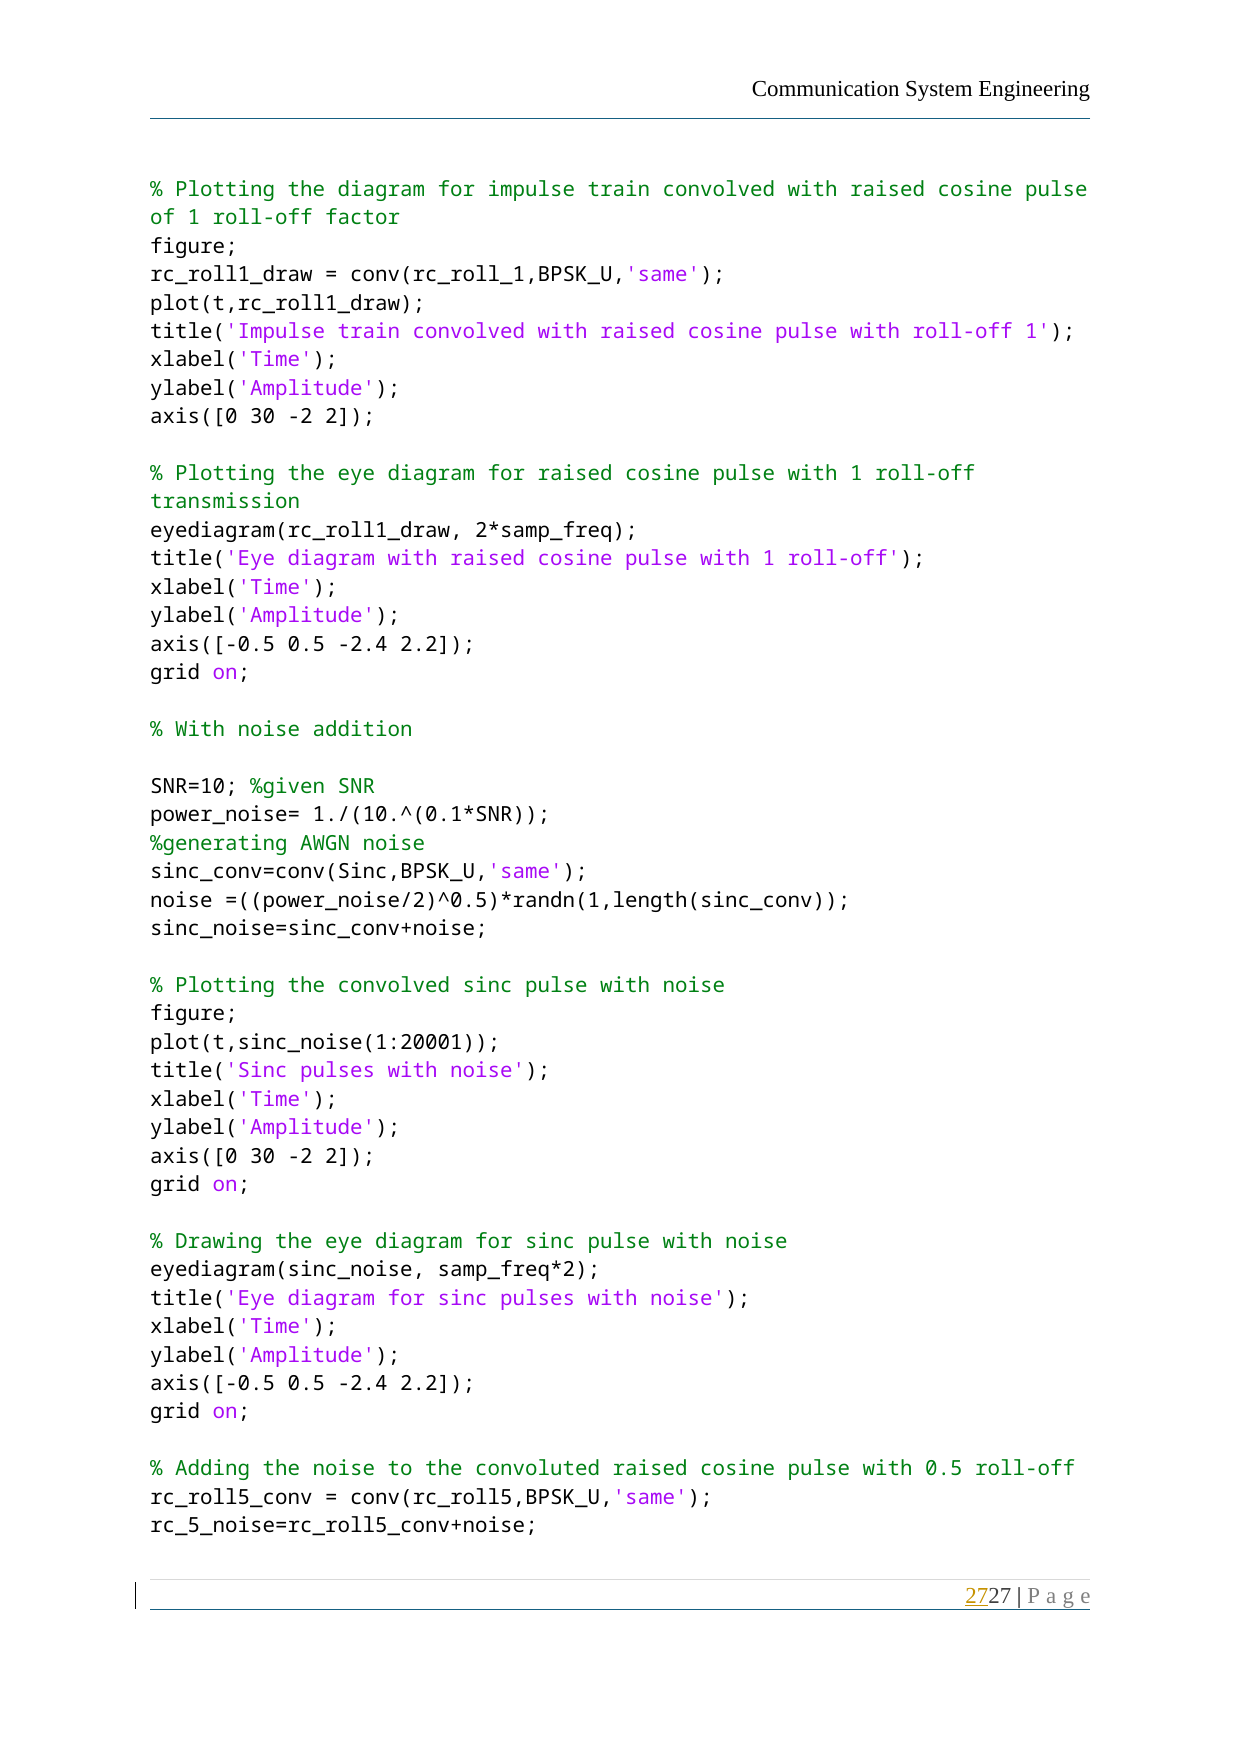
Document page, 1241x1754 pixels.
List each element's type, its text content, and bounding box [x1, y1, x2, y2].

text grid on; [150, 1169, 1090, 1198]
text figure; [150, 231, 1090, 259]
text title('Sinc pulses with noise'); [150, 1055, 1090, 1084]
text sinc_conv=conv(Sinc,BPSK_U,'same'); [150, 856, 1090, 885]
text ylabel('Amplitude'); [150, 600, 1090, 629]
text % Plotting the eye diagram for raised cosine pulse with 1 roll-off transmission [150, 458, 1090, 515]
text % Drawing the eye diagram for sinc pulse with noise [150, 1226, 1090, 1254]
text % Plotting the convolved sinc pulse with noise [150, 970, 1090, 998]
text xlabel('Time'); [150, 1084, 1090, 1112]
text axis([-0.5 0.5 -2.4 2.2]); [150, 1368, 1090, 1397]
text axis([0 30 -2 2]); [150, 401, 1090, 430]
text ylabel('Amplitude'); [150, 373, 1090, 401]
text eyediagram(sinc_noise, samp_freq*2); [150, 1254, 1090, 1283]
text title('Eye diagram with raised cosine pulse with 1 roll-off'); [150, 543, 1090, 572]
text % Plotting the diagram for impulse train convolved with raised cosine pulse of 1 roll-off factor [150, 174, 1090, 231]
text SNR=10; %given SNR [150, 771, 1090, 799]
text % With noise addition [150, 714, 1090, 743]
text %generating AWGN noise [150, 828, 1090, 856]
text axis([0 30 -2 2]); [150, 1141, 1090, 1169]
text axis([-0.5 0.5 -2.4 2.2]); [150, 629, 1090, 657]
text ylabel('Amplitude'); [150, 1112, 1090, 1141]
text plot(t,rc_roll1_draw); [150, 288, 1090, 316]
text grid on; [150, 1397, 1090, 1425]
text figure; [150, 998, 1090, 1027]
text grid on; [150, 657, 1090, 686]
text ylabel('Amplitude'); [150, 1340, 1090, 1368]
text noise =((power_noise/2)^0.5)*randn(1,length(sinc_conv)); [150, 885, 1090, 913]
text title('Impulse train convolved with raised cosine pulse with roll-off 1'); [150, 316, 1090, 344]
text plot(t,sinc_noise(1:20001)); [150, 1027, 1090, 1055]
text xlabel('Time'); [150, 572, 1090, 600]
text sinc_noise=sinc_conv+noise; [150, 913, 1090, 942]
text power_noise= 1./(10.^(0.1*SNR)); [150, 799, 1090, 828]
text rc_roll5_conv = conv(rc_roll5,BPSK_U,'same'); [150, 1482, 1090, 1510]
text xlabel('Time'); [150, 344, 1090, 373]
text % Adding the noise to the convoluted raised cosine pulse with 0.5 roll-off [150, 1453, 1090, 1482]
text rc_5_noise=rc_roll5_conv+noise; [150, 1510, 1090, 1539]
text rc_roll1_draw = conv(rc_roll_1,BPSK_U,'same'); [150, 259, 1090, 288]
text eyediagram(rc_roll1_draw, 2*samp_freq); [150, 515, 1090, 543]
text xlabel('Time'); [150, 1311, 1090, 1340]
text title('Eye diagram for sinc pulses with noise'); [150, 1283, 1090, 1311]
